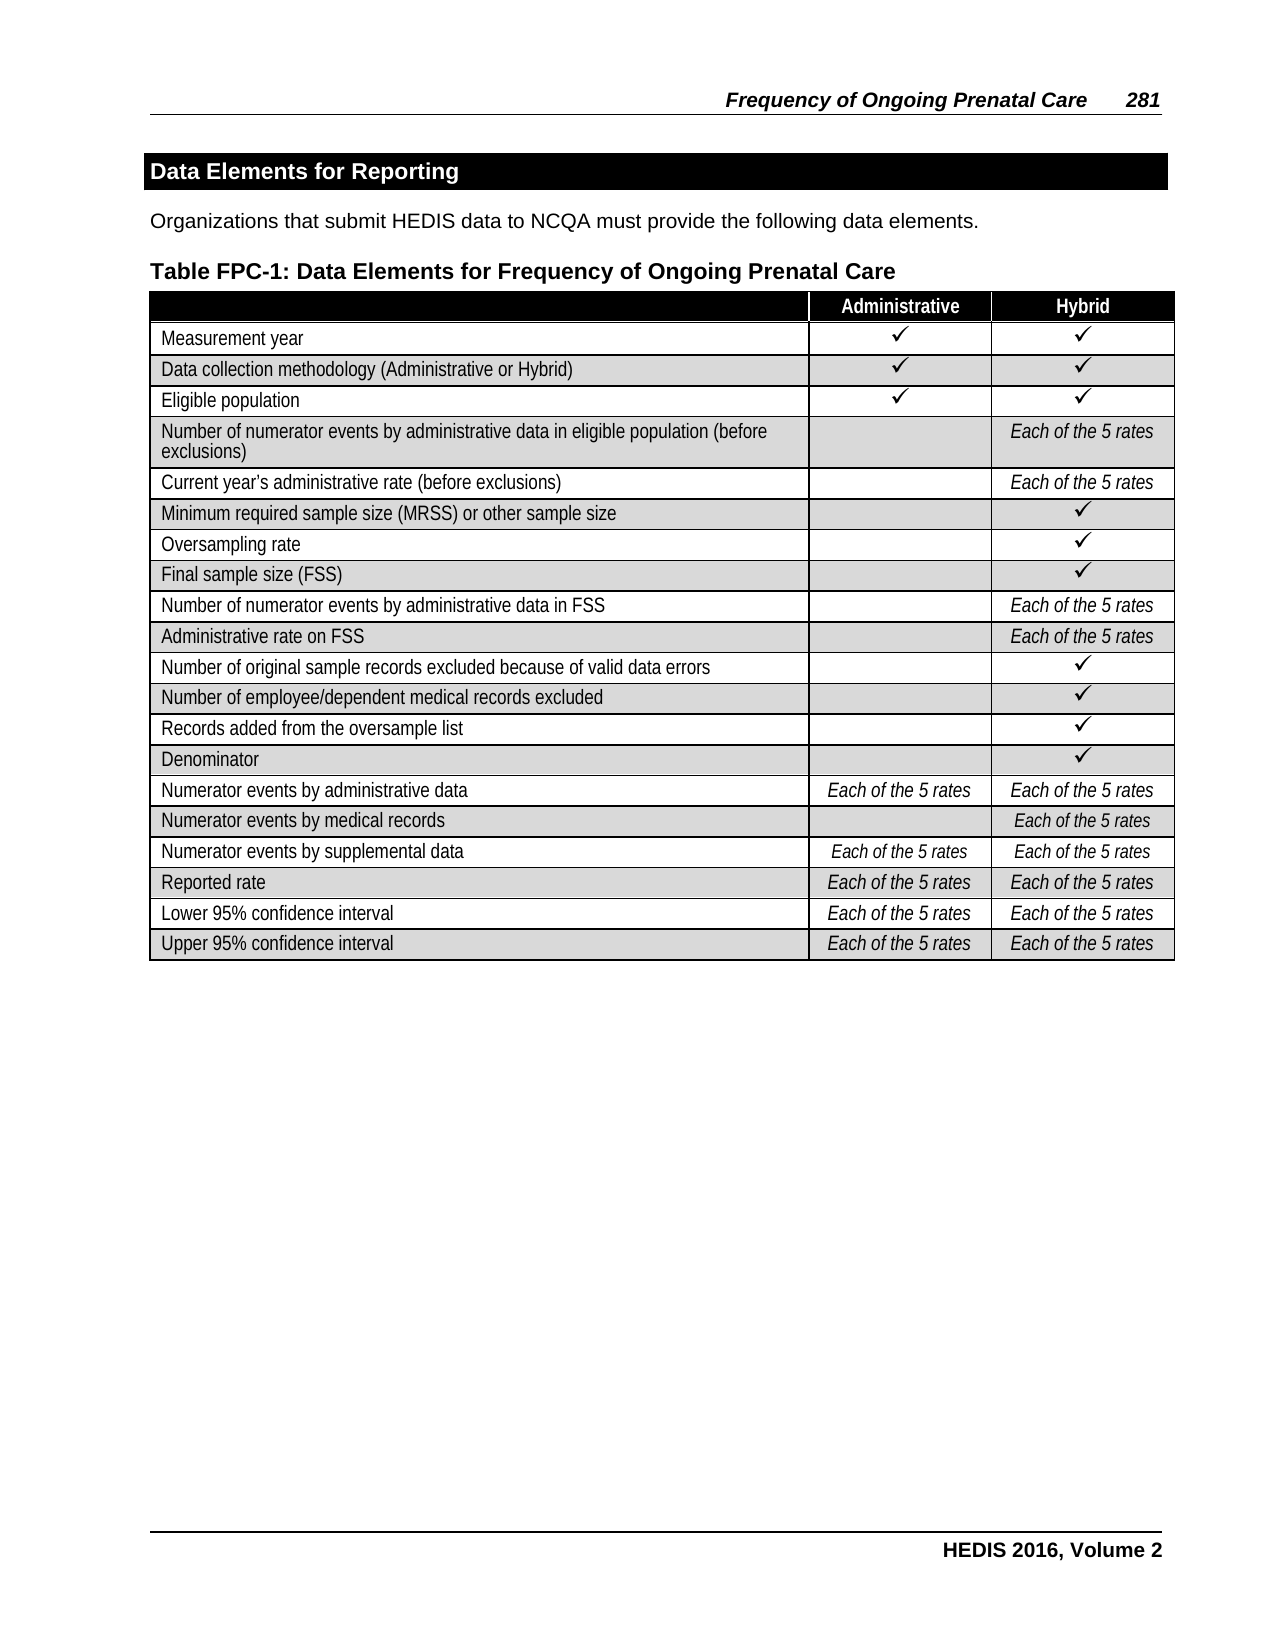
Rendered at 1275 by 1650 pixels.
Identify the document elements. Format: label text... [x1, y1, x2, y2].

table_cell Data collection methodology (Administrative or Hybrid) [151, 356, 808, 385]
table_cell [992, 653, 1174, 682]
table_cell [810, 530, 991, 559]
text Organizations that submit HEDIS data to NCQA must provide the following data elements. [150, 209, 1162, 233]
table_cell [992, 387, 1174, 416]
table_cell [810, 356, 991, 385]
table_cell [810, 500, 991, 529]
table_cell Each of the 5 rates [810, 838, 991, 867]
table_cell [992, 561, 1174, 590]
table_cell Minimum required sample size (MRSS) or other sample size [151, 500, 808, 529]
table_cell [992, 530, 1174, 559]
table_cell Current year’s administrative rate (before exclusions) [151, 469, 808, 498]
table_cell Each of the 5 rates [992, 776, 1174, 805]
table_cell Final sample size (FSS) [151, 561, 808, 590]
table_cell Reported rate [151, 868, 808, 897]
table_header [151, 292, 808, 321]
table_cell Each of the 5 rates [810, 899, 991, 928]
table_cell Numerator events by administrative data [151, 776, 808, 805]
table_cell [810, 561, 991, 590]
table_cell [810, 715, 991, 744]
table_cell Numerator events by supplemental data [151, 838, 808, 867]
table_cell Number of original sample records excluded because of valid data errors [151, 653, 808, 682]
table_cell Each of the 5 rates [992, 807, 1174, 836]
table_cell [810, 469, 991, 498]
table_cell [810, 807, 991, 836]
table_cell [810, 592, 991, 621]
text Table FPC-1: Data Elements for Frequency of Ongoing Prenatal Care [150, 258, 1162, 284]
table_cell [810, 323, 991, 354]
table_cell [810, 623, 991, 652]
table_cell [992, 746, 1174, 774]
table_cell Each of the 5 rates [810, 776, 991, 805]
table_cell [992, 684, 1174, 713]
table_cell Number of numerator events by administrative data in eligible population (before exclusions) [151, 417, 808, 467]
table_header Administrative [810, 292, 991, 321]
table_cell Administrative rate on FSS [151, 623, 808, 652]
table_cell Each of the 5 rates [810, 868, 991, 897]
table_cell [810, 684, 991, 713]
table_header Hybrid [992, 292, 1174, 321]
table_cell Each of the 5 rates [992, 592, 1174, 621]
table_cell Each of the 5 rates [992, 838, 1174, 867]
table_cell Lower 95% confidence interval [151, 899, 808, 928]
table_cell Records added from the oversample list [151, 715, 808, 744]
table_cell [992, 715, 1174, 744]
table_cell Each of the 5 rates [992, 417, 1174, 467]
table_cell Measurement year [151, 323, 808, 354]
table_cell Number of numerator events by administrative data in FSS [151, 592, 808, 621]
table_cell [992, 323, 1174, 354]
table_cell Denominator [151, 746, 808, 774]
table_cell Each of the 5 rates [992, 868, 1174, 897]
table_cell Each of the 5 rates [992, 899, 1174, 928]
table_cell [810, 417, 991, 467]
table_cell Numerator events by medical records [151, 807, 808, 836]
table_cell Each of the 5 rates [992, 623, 1174, 652]
table_cell Oversampling rate [151, 530, 808, 559]
table_cell Each of the 5 rates [992, 469, 1174, 498]
table_cell [810, 387, 991, 416]
table_cell Number of employee/dependent medical records excluded [151, 684, 808, 713]
table_cell Eligible population [151, 387, 808, 416]
text Data Elements for Reporting [146, 154, 1167, 189]
table_cell [992, 500, 1174, 529]
table_cell [810, 746, 991, 774]
table_cell Each of the 5 rates [992, 930, 1174, 959]
table_cell Each of the 5 rates [810, 930, 991, 959]
table_cell [810, 653, 991, 682]
table_cell Upper 95% confidence interval [151, 930, 808, 959]
table_cell [992, 356, 1174, 385]
